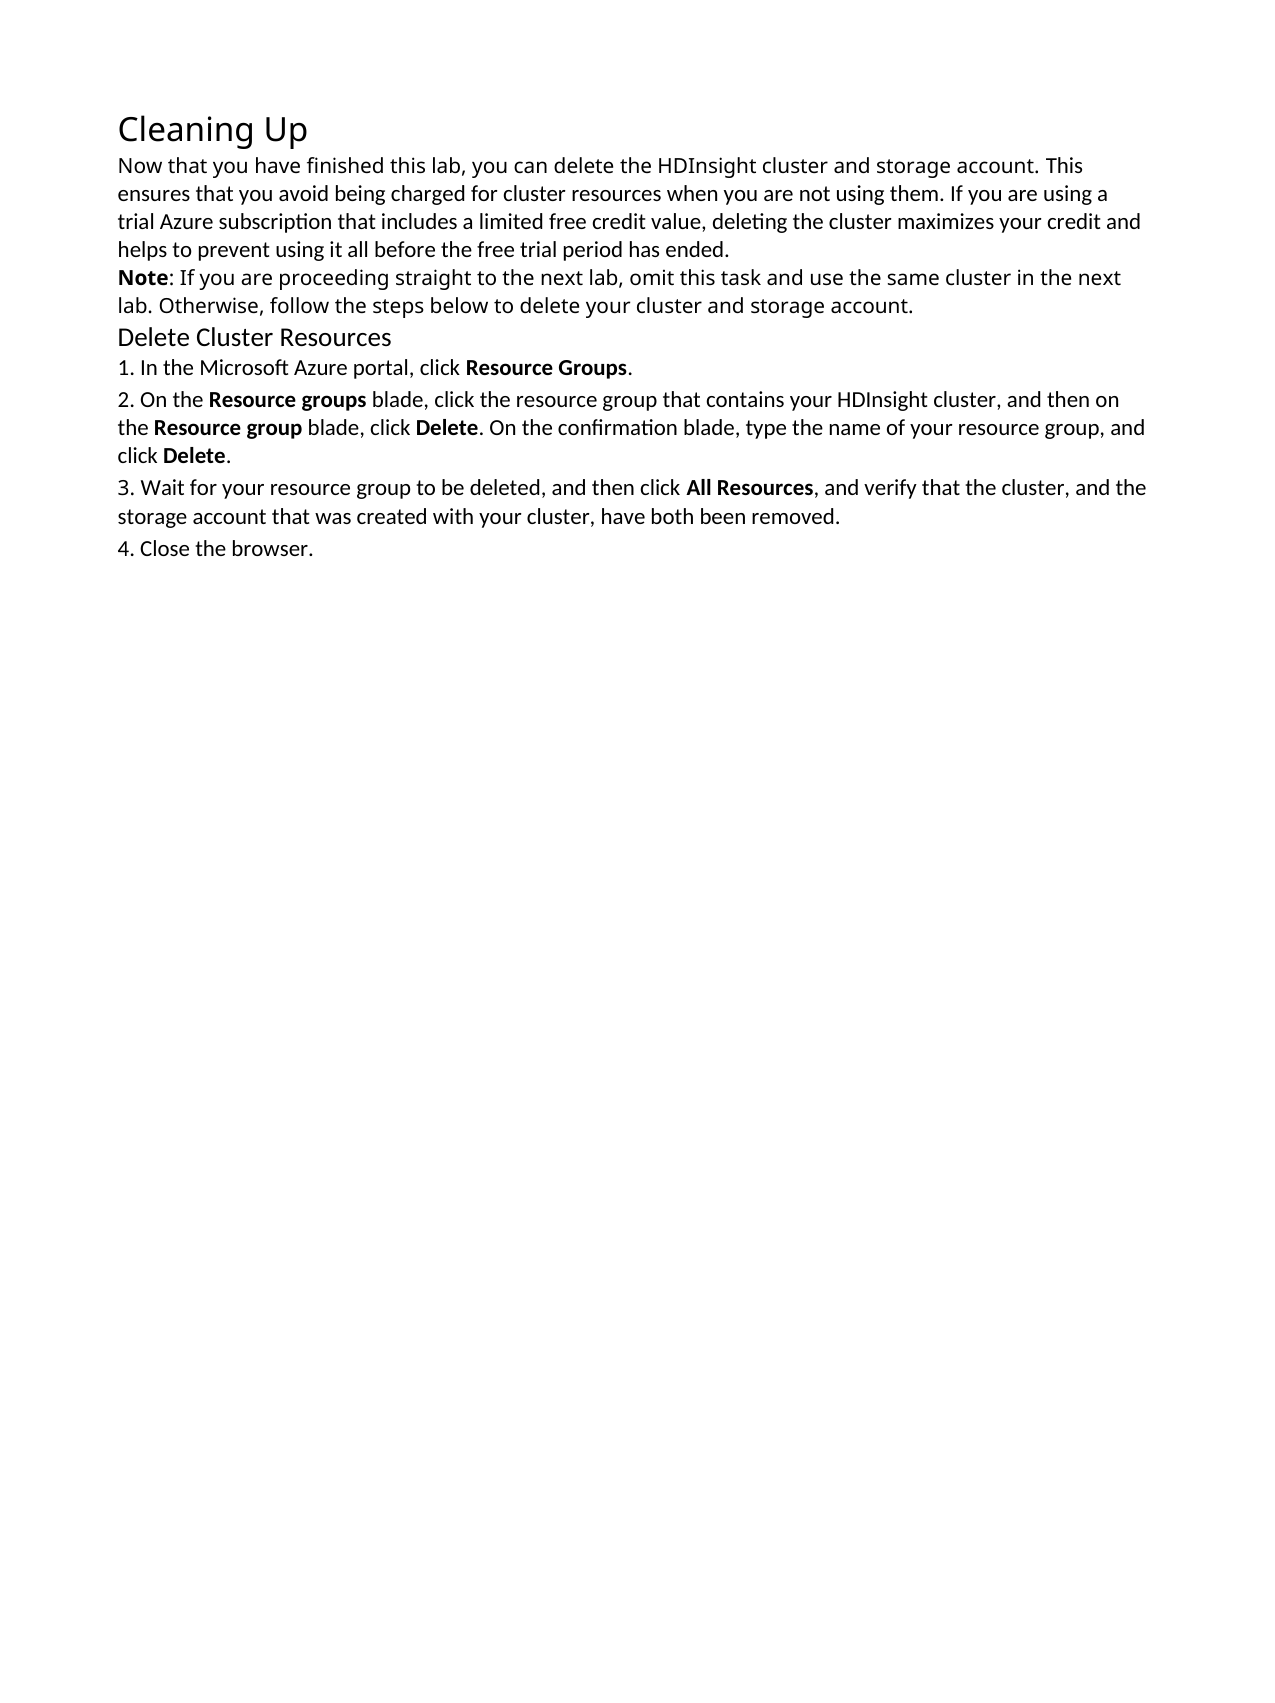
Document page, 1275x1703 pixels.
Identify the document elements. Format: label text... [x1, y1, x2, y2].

text Note: If you are proceeding straight to the next lab, omit this task and use the same cluster in the next lab. Otherwise, follow the steps below to delete your cluster and storage account. [117, 263, 1149, 320]
text Cleaning Up [117, 105, 1149, 151]
text Delete Cluster Resources [117, 320, 1149, 353]
text 1. In the Microsoft Azure portal, click Resource Groups. [117, 353, 1149, 381]
text Now that you have finished this lab, you can delete the HDInsight cluster and storage account. This ensures that you avoid being charged for cluster resources when you are not using them. If you are using a trial Azure subscription that includes a limited free credit value, deleting the cluster maximizes your credit and helps to prevent using it all before the free trial period has ended. [117, 151, 1149, 263]
text 2. On the Resource groups blade, click the resource group that contains your HDInsight cluster, and then on the Resource group blade, click Delete. On the confirmation blade, type the name of your resource group, and click Delete. [117, 385, 1149, 469]
text 4. Close the browser. [117, 534, 1149, 562]
text 3. Wait for your resource group to be deleted, and then click All Resources, and verify that the cluster, and the storage account that was created with your cluster, have both been removed. [117, 473, 1149, 530]
